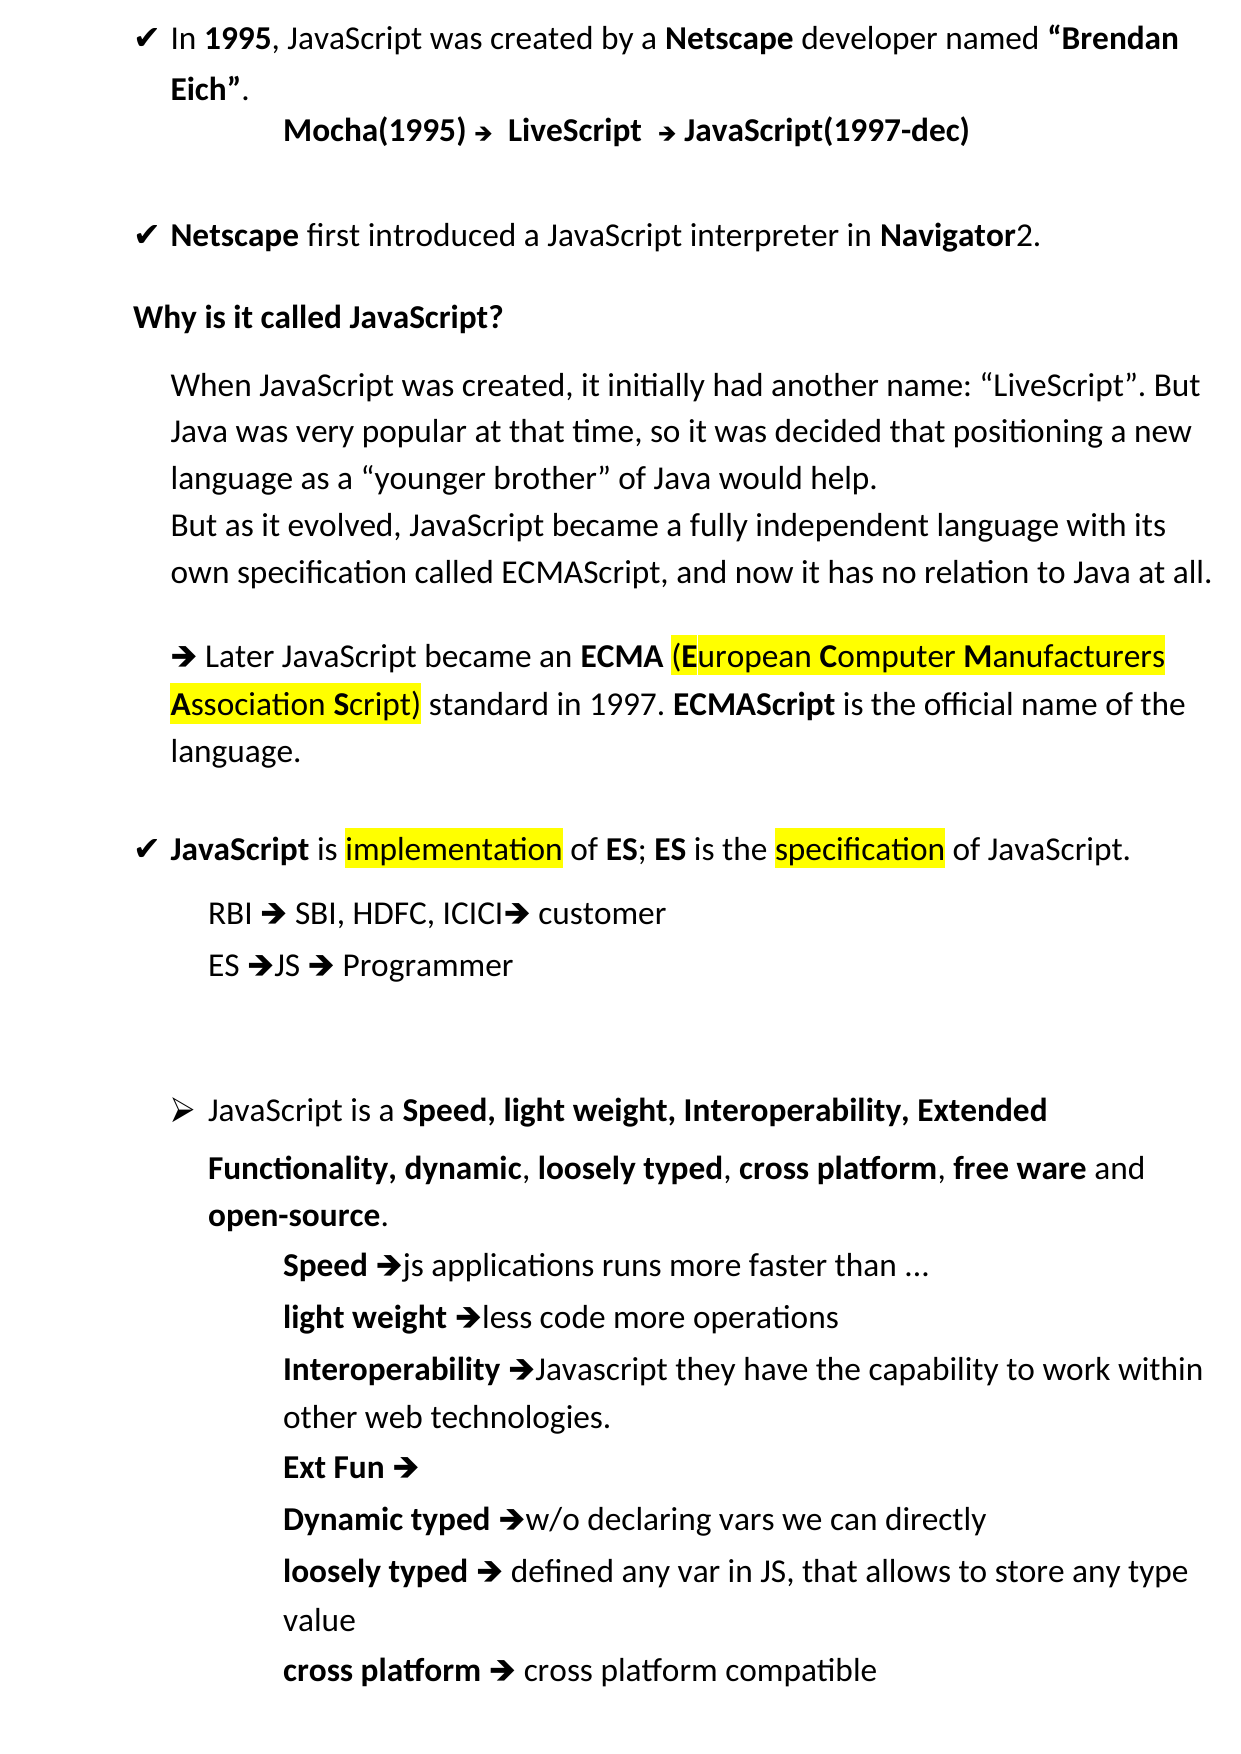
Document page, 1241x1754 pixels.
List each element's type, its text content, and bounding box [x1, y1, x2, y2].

list JavaScript is a Speed, light weight, Interoperability, Extended Functionality, dynamic, loosely typed, cross platform, free ware and open-source. [170, 1072, 1219, 1234]
text loosely typed 🡺 defined any var in JS, that allows to store any type value [283, 1547, 1219, 1639]
text Mocha(1995) 🡺 LiveScript 🡺 JavaScript(1997-dec) [245, 109, 1219, 150]
text ES 🡺JS 🡺 Programmer [208, 941, 1219, 987]
text Ext Fun 🡺 [283, 1443, 1219, 1488]
text Interoperability 🡺Javascript they have the capability to work within other web technologies. [283, 1345, 1219, 1437]
text Why is it called JavaScript? [133, 296, 1219, 337]
text light weight 🡺less code more operations [283, 1292, 1219, 1338]
text cross platform 🡺 cross platform compatible [208, 1646, 1219, 1691]
text 🡺 Later JavaScript became an ECMA (European Computer Manufacturers Association Script) standard in 1997. ECMAScript is the official name of the language. [170, 631, 1219, 770]
list JavaScript is implementation of ES; ES is the specification of JavaScript. [133, 811, 1219, 879]
list In 1995, JavaScript was created by a Netscape developer named “Brendan Eich”. [133, 0, 1219, 109]
list Netscape first introduced a JavaScript interpreter in Navigator2. [133, 197, 1219, 265]
text When JavaScript was created, it initially had another name: “LiveScript”. But Java was very popular at that time, so it was decided that positioning a new language as a “younger brother” of Java would help. [170, 363, 1219, 498]
text Speed 🡺js applications runs more faster than ... [283, 1240, 1219, 1286]
text Dynamic typed 🡺w/o declaring vars we can directly [283, 1495, 1219, 1541]
text RBI 🡺 SBI, HDFC, ICICI🡺 customer [170, 889, 1219, 934]
text But as it evolved, JavaScript became a fully independent language with its own specification called ECMAScript, and now it has no relation to Java at all. [170, 504, 1219, 591]
